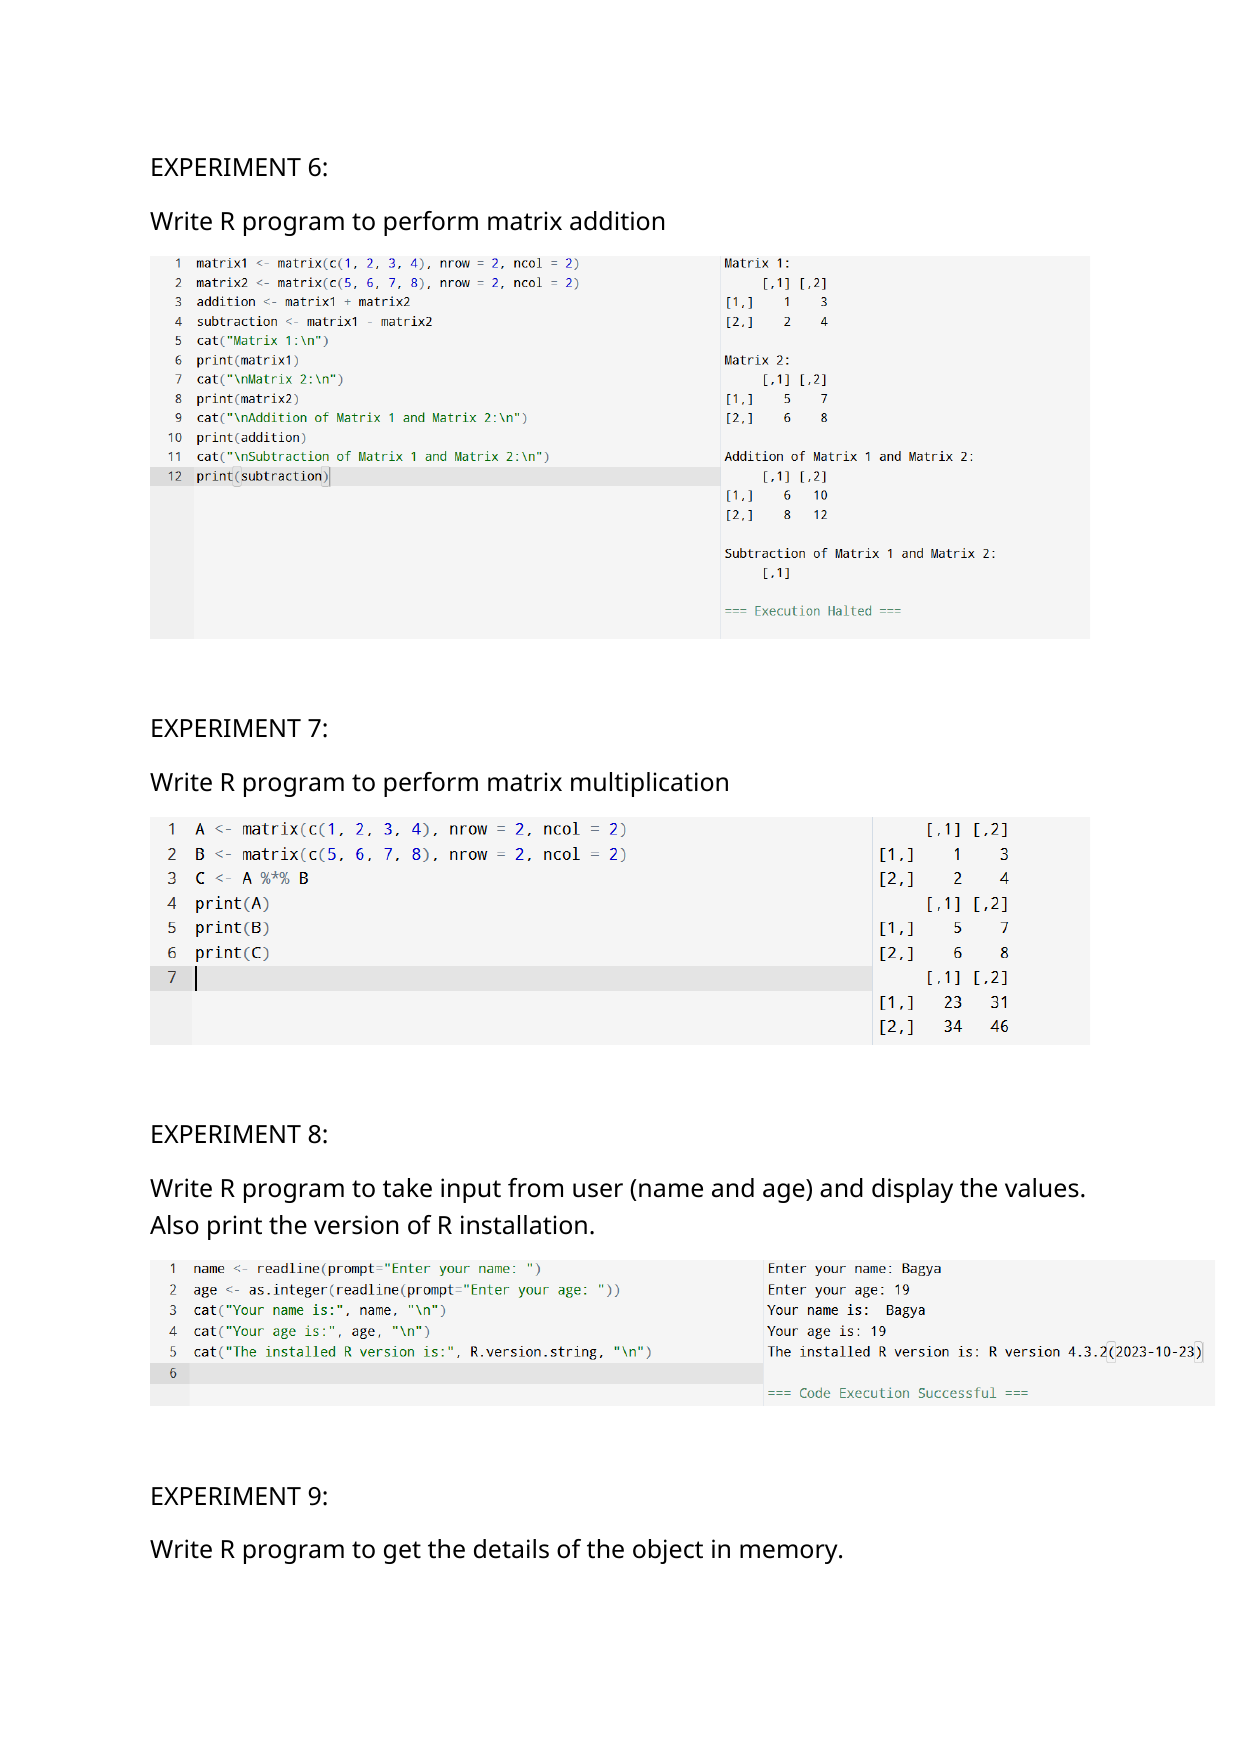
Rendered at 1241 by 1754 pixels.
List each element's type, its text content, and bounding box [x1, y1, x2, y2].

picture [150, 817, 1091, 1045]
picture [150, 256, 1091, 639]
text Write R program to perform matrix addition [150, 203, 1090, 237]
text EXPERIMENT 7: [150, 711, 1090, 745]
text Write R program to perform matrix multiplication [150, 764, 1090, 798]
text Write R program to take input from user (name and age) and display the values. Also print the version of R installation. [150, 1171, 1090, 1241]
text EXPERIMENT 8: [150, 1117, 1090, 1151]
text EXPERIMENT 9: [150, 1478, 1090, 1512]
text EXPERIMENT 6: [150, 150, 1090, 184]
text Write R program to get the details of the object in memory. [150, 1532, 1090, 1566]
picture [150, 1260, 1216, 1406]
